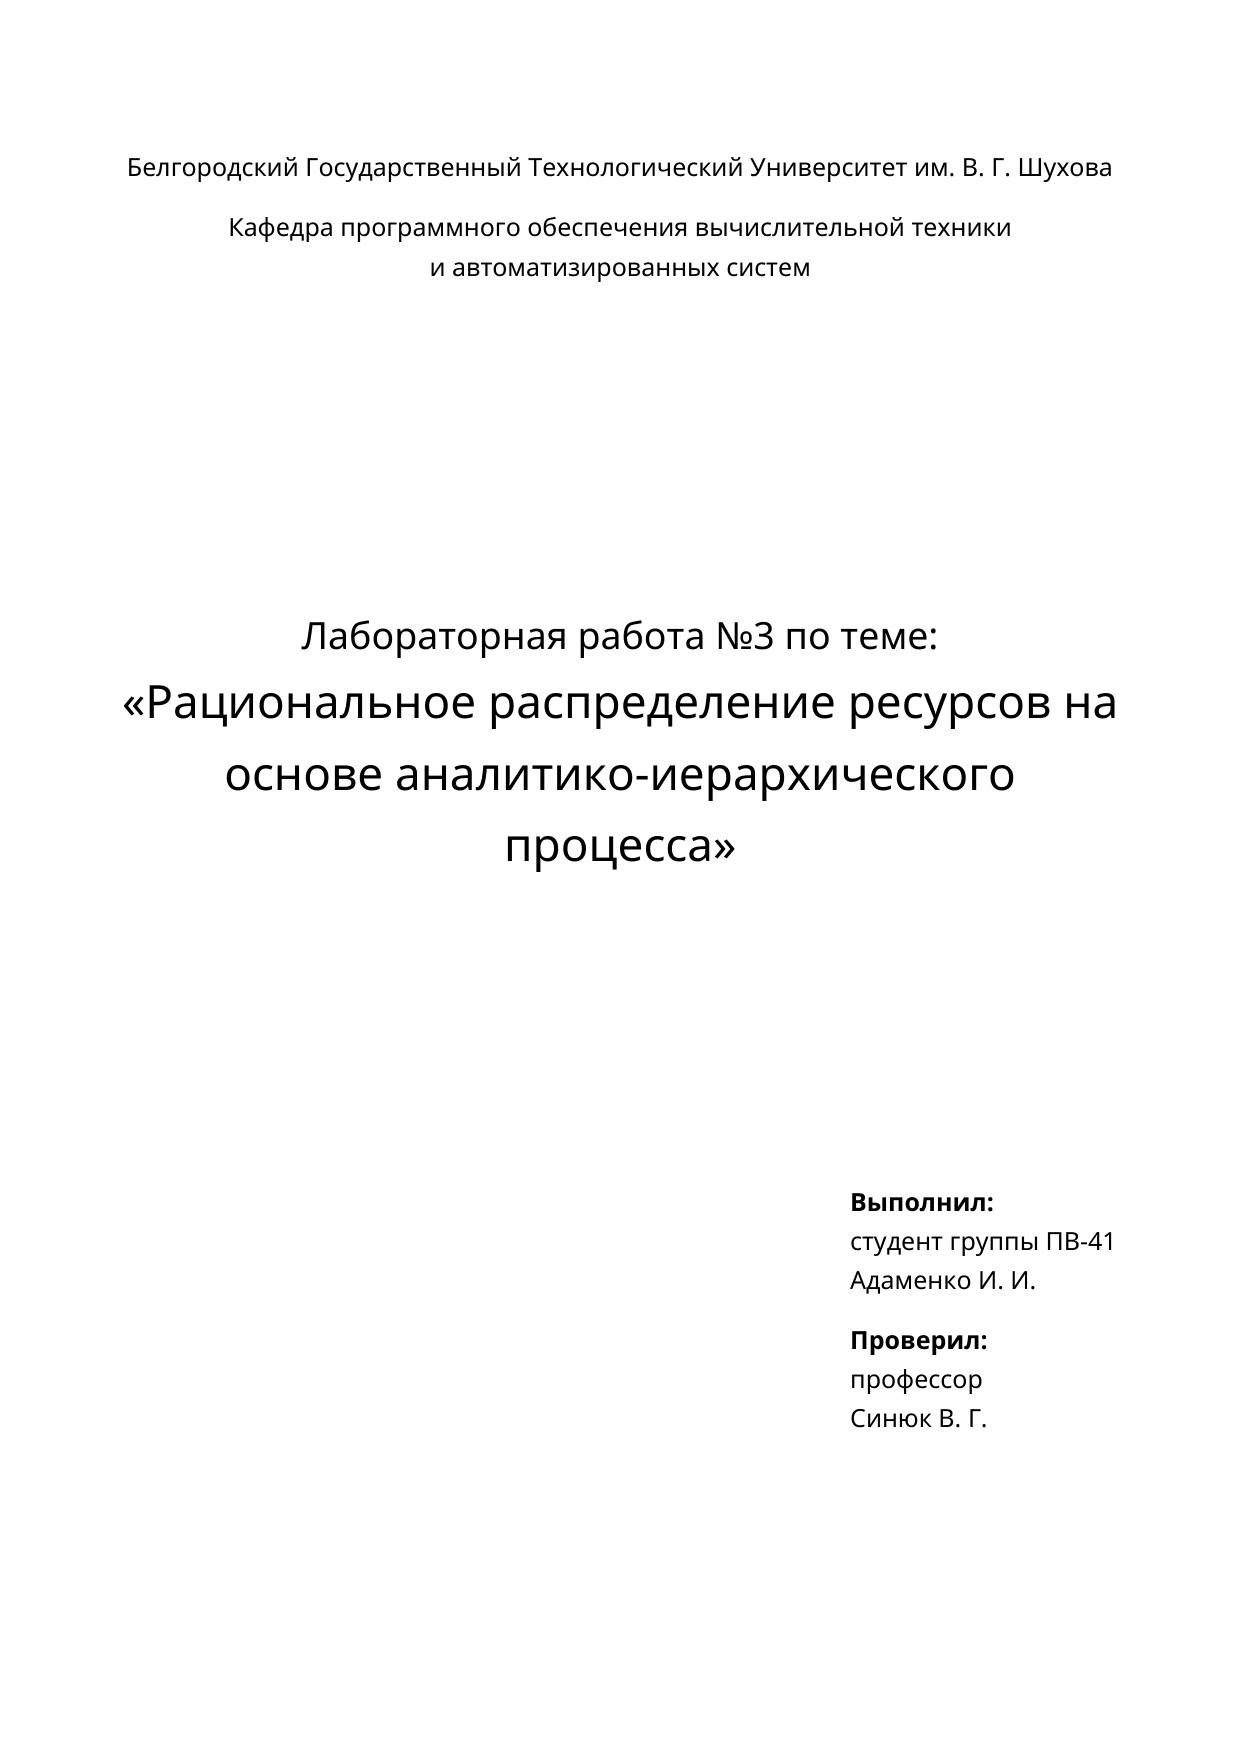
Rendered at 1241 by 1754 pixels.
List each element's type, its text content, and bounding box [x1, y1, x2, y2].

text Проверил: профессор Синюк В. Г. [850, 1323, 1128, 1553]
subtitle Лабораторная работа №3 по теме: «Рациональное распределение ресурсов на основе аналитико-иерархического процесса» [112, 609, 1128, 875]
text Белгородский Государственный Технологический Университет им. В. Г. Шухова [112, 150, 1128, 184]
text Кафедра программного обеспечения вычислительной техники и автоматизированных систем [112, 210, 1128, 283]
text Выполнил: студент группы ПВ-41 Адаменко И. И. [850, 1184, 1128, 1297]
